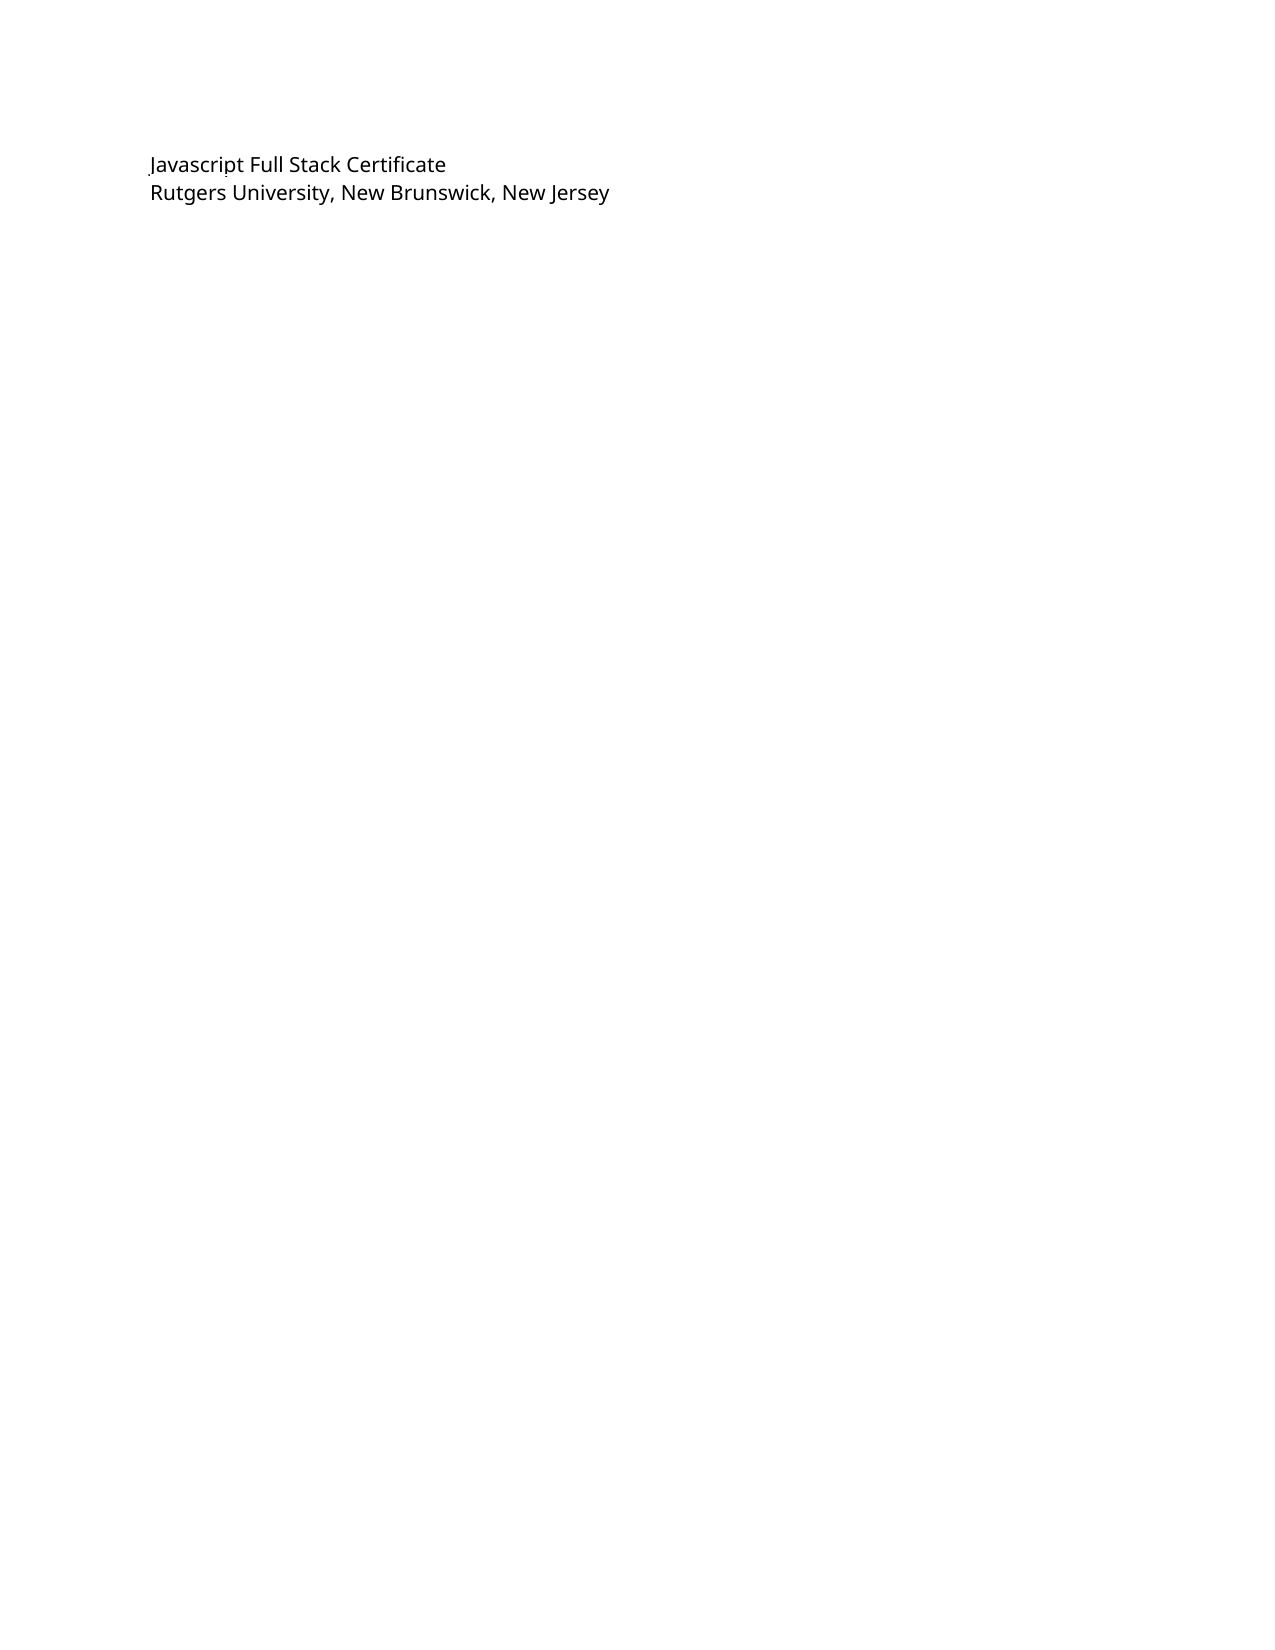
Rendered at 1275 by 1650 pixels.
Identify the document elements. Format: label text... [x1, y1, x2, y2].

text Javascript Full Stack Certificate [150, 150, 1125, 178]
text Rutgers University, New Brunswick, New Jersey [150, 178, 1125, 207]
